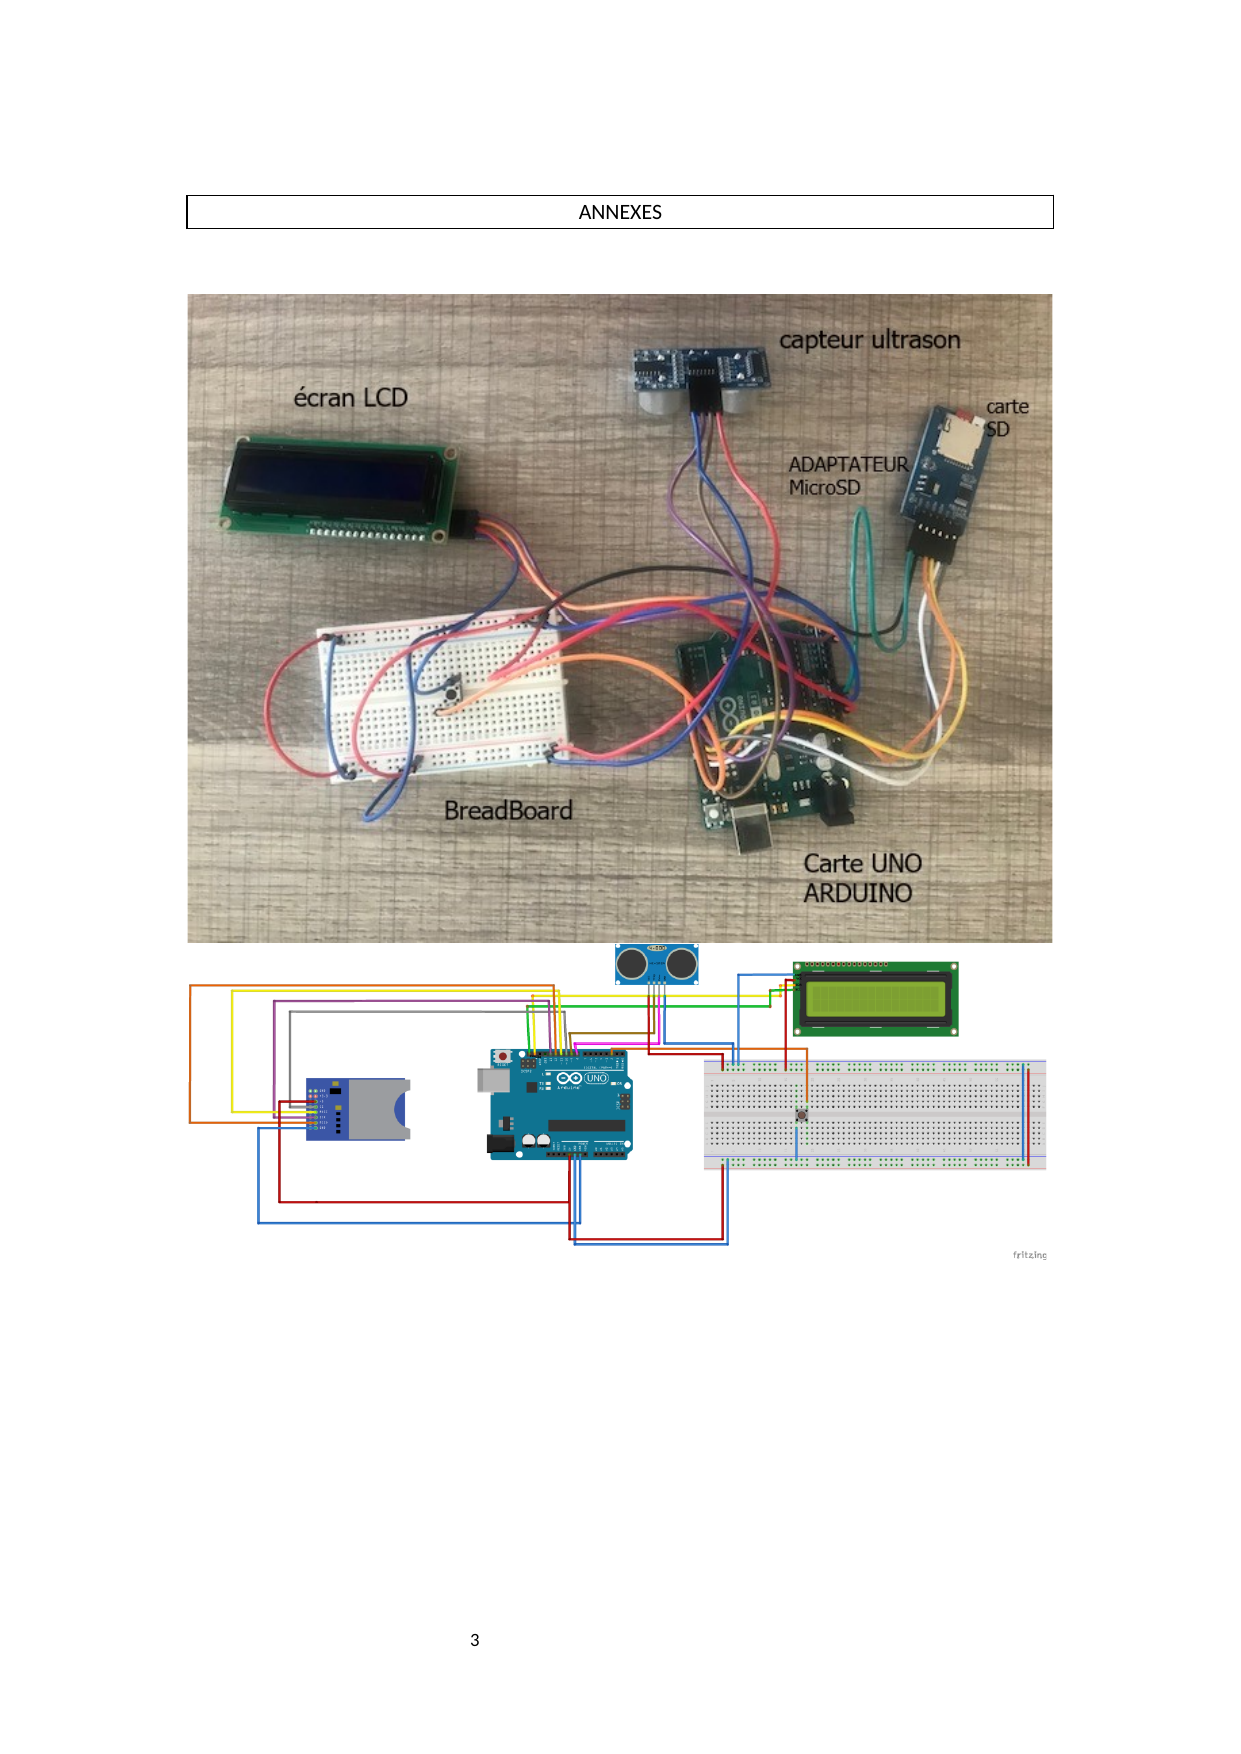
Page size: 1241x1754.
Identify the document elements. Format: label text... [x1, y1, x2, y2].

picture [187, 294, 1053, 943]
text ANNEXES [188, 196, 1053, 228]
picture [187, 944, 1047, 1260]
